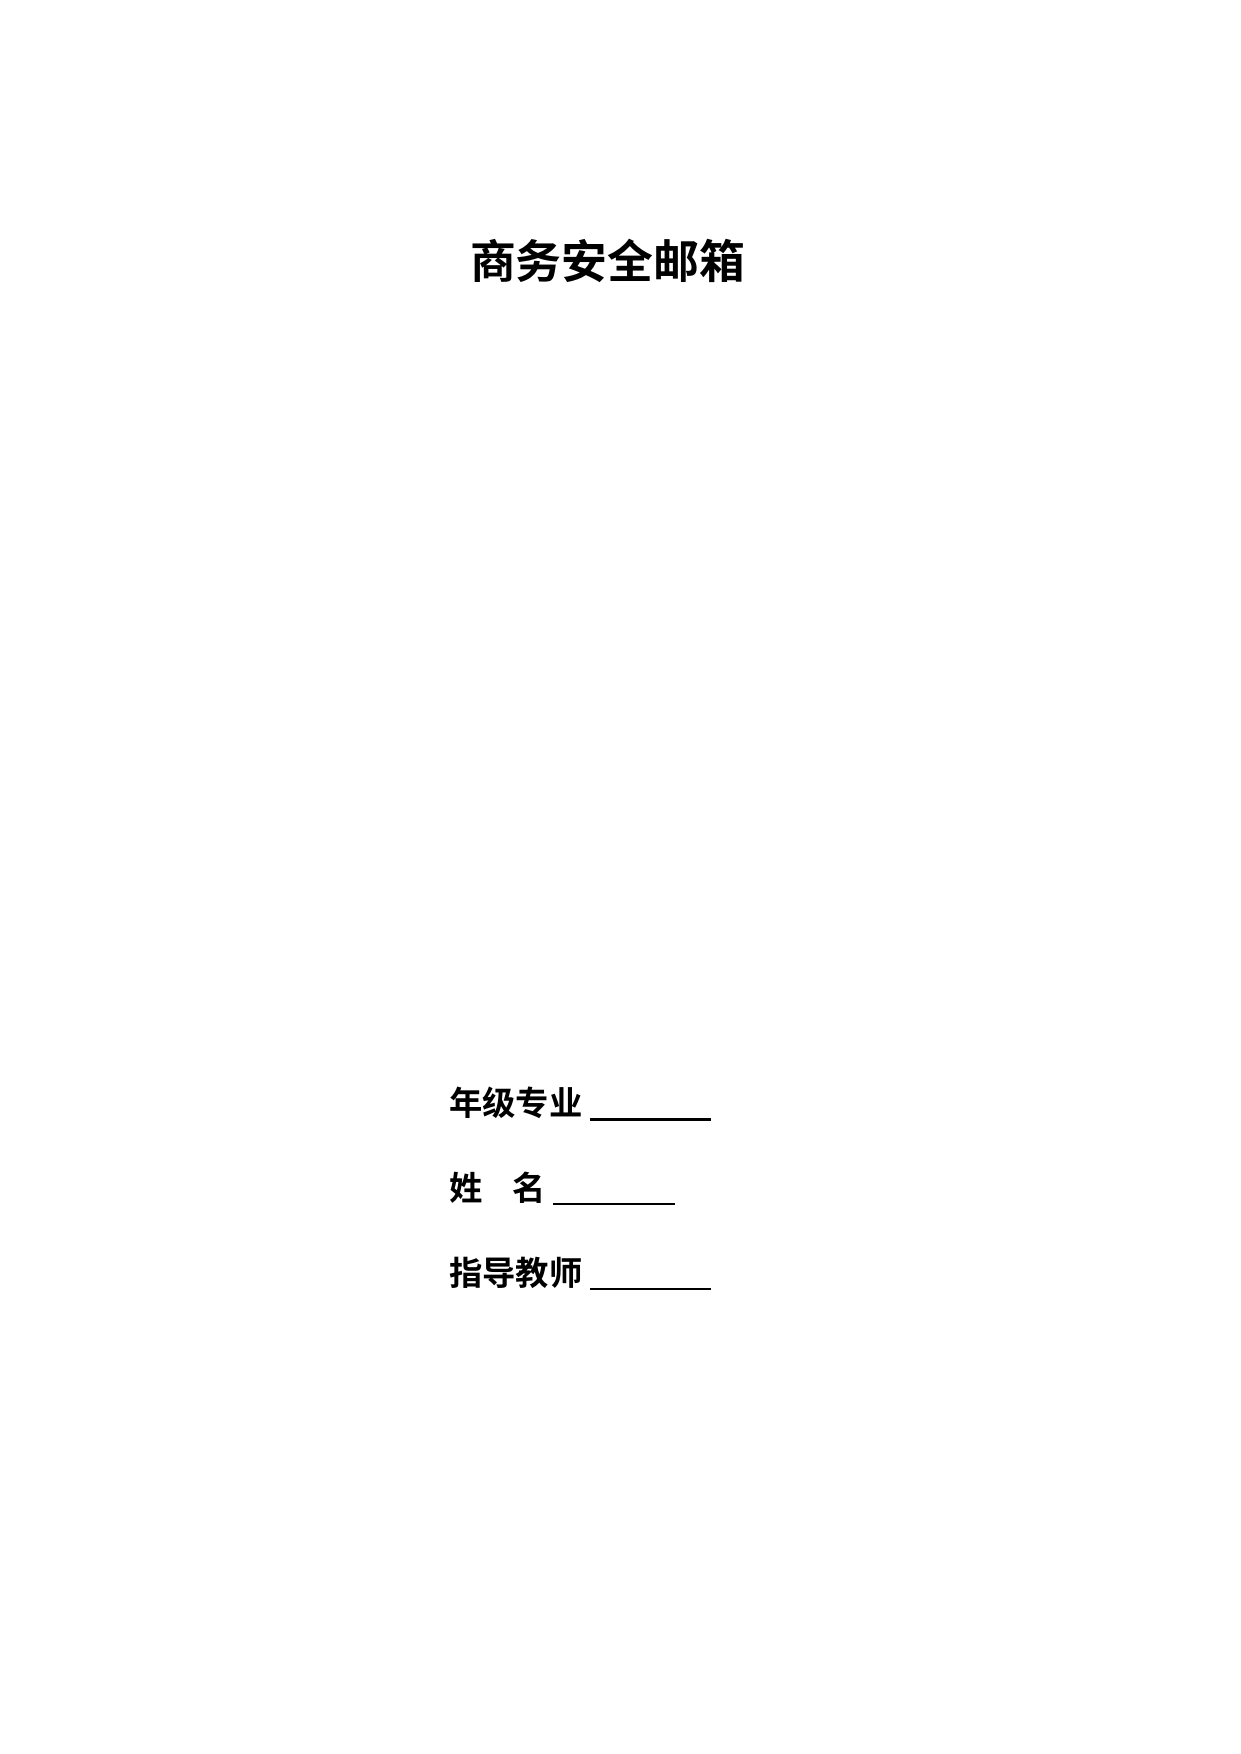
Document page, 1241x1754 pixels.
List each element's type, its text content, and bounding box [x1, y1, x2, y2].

text 商务安全邮箱 [148, 225, 1122, 292]
text 姓 名 [148, 1162, 1122, 1210]
text 年级专业 [148, 1077, 1122, 1125]
text 指导教师 [148, 1247, 1122, 1295]
